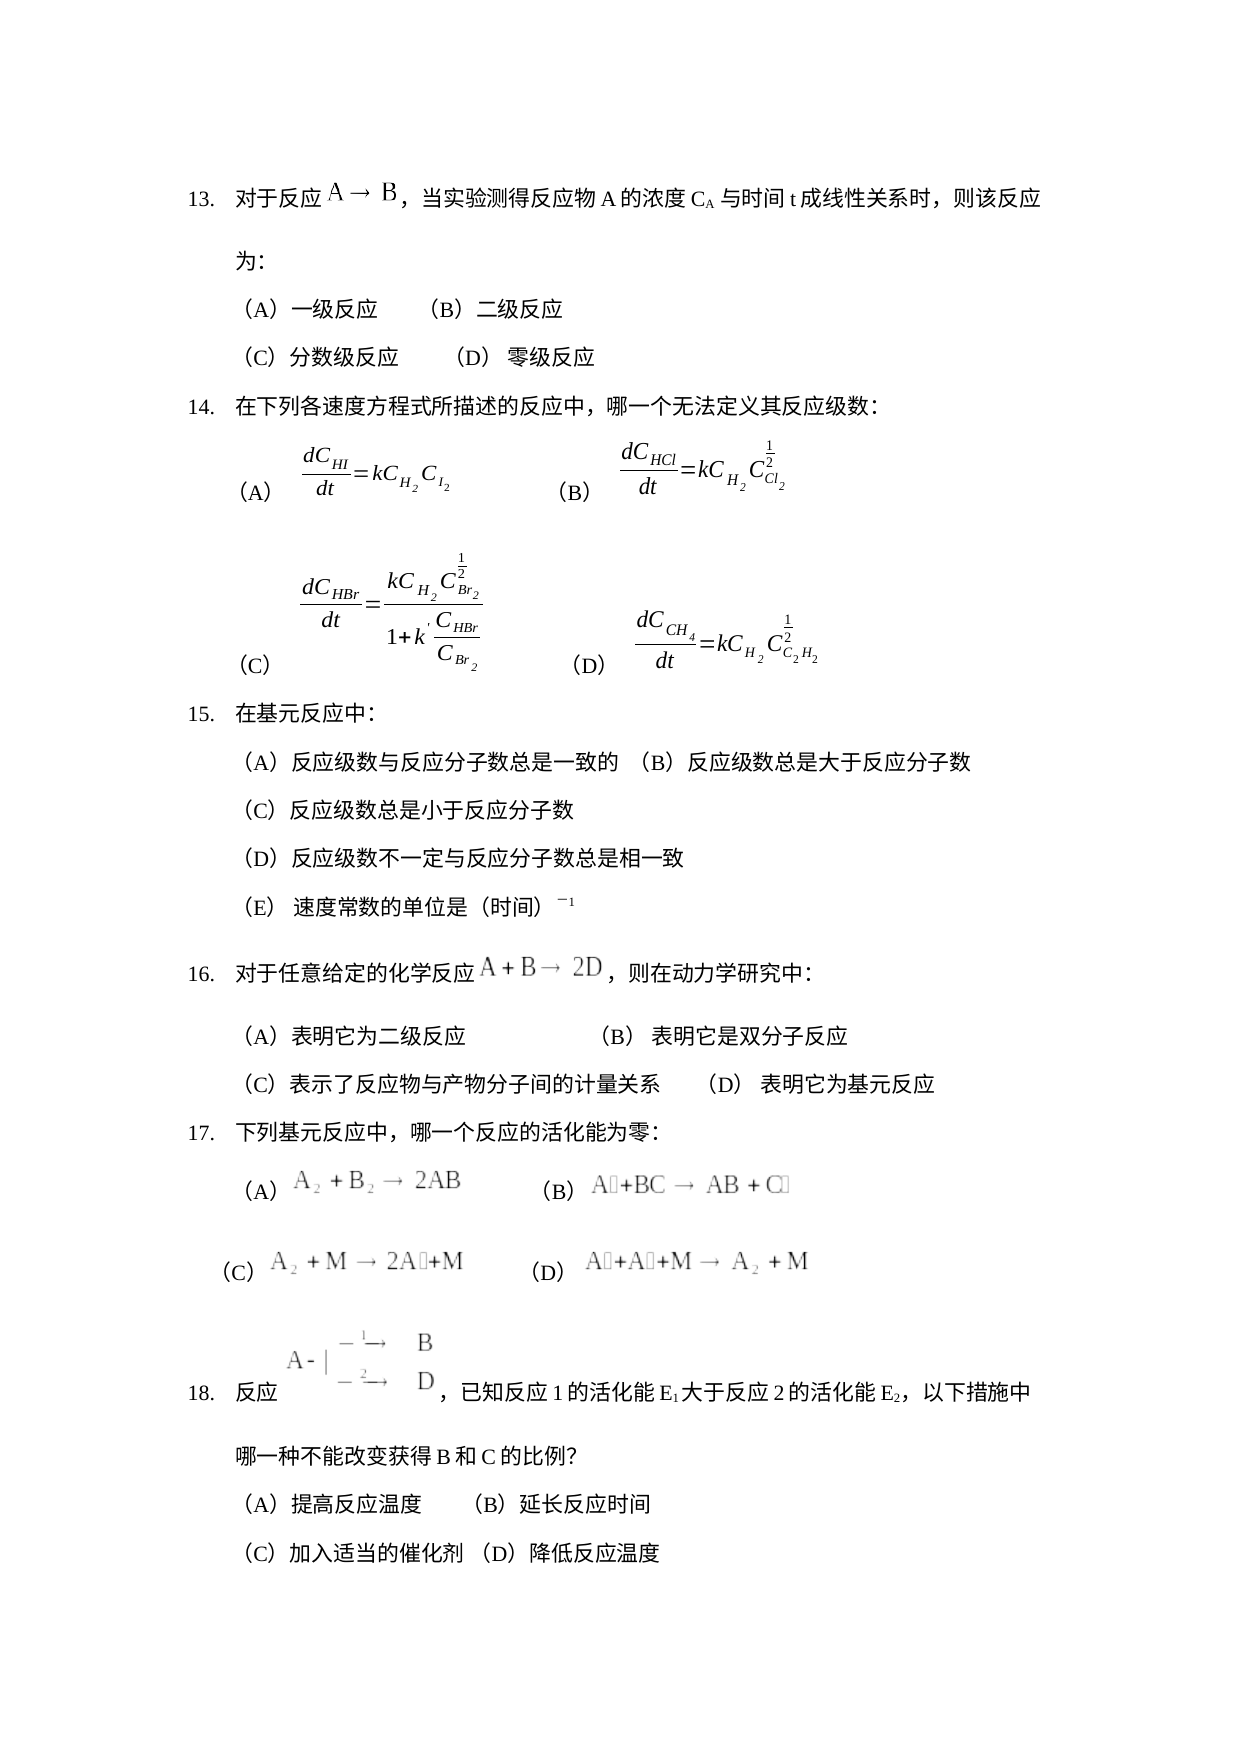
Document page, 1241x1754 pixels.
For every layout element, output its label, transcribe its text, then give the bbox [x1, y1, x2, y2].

list 在基元反应中： [187, 696, 1053, 728]
text （A）反应级数与反应分子数总是一致的 （B）反应级数总是大于反应分子数 [187, 744, 1053, 777]
text （A）一级反应 （B）二级反应 [187, 292, 1053, 324]
text （C）加入适当的催化剂 （D）降低反应温度 [187, 1535, 1053, 1568]
text （C） （D） [187, 1244, 1053, 1309]
list 对于任意给定的化学反应，则在动力学研究中： [187, 937, 1053, 1002]
list 反应 ，已知反应1的活化能E1大于反应2的活化能E2，以下措施中哪一种不能改变获得B和C的比例？ [187, 1325, 1053, 1471]
text （A） （B） [187, 437, 1053, 534]
text （A）提高反应温度 （B）延长反应时间 [187, 1487, 1053, 1519]
list 下列基元反应中，哪一个反应的活化能为零： [187, 1115, 1053, 1147]
text （E） 速度常数的单位是（时间）－1 [187, 889, 1053, 922]
list 对于反应，当实验测得反应物A的浓度CA 与时间t成线性关系时，则该反应为： [187, 162, 1053, 276]
text （C）分数级反应 （D） 零级反应 [187, 340, 1053, 372]
list 在下列各速度方程式所描述的反应中，哪一个无法定义其反应级数： [187, 388, 1053, 421]
text （C）反应级数总是小于反应分子数 [187, 792, 1053, 825]
text （C）表示了反应物与产物分子间的计量关系 （D） 表明它为基元反应 [187, 1067, 1053, 1099]
text （A）表明它为二级反应 （B） 表明它是双分子反应 [187, 1018, 1053, 1051]
text （C） （D） [187, 550, 1053, 680]
text （D）反应级数不一定与反应分子数总是相一致 [187, 841, 1053, 873]
text （A） （B） [187, 1163, 1053, 1228]
